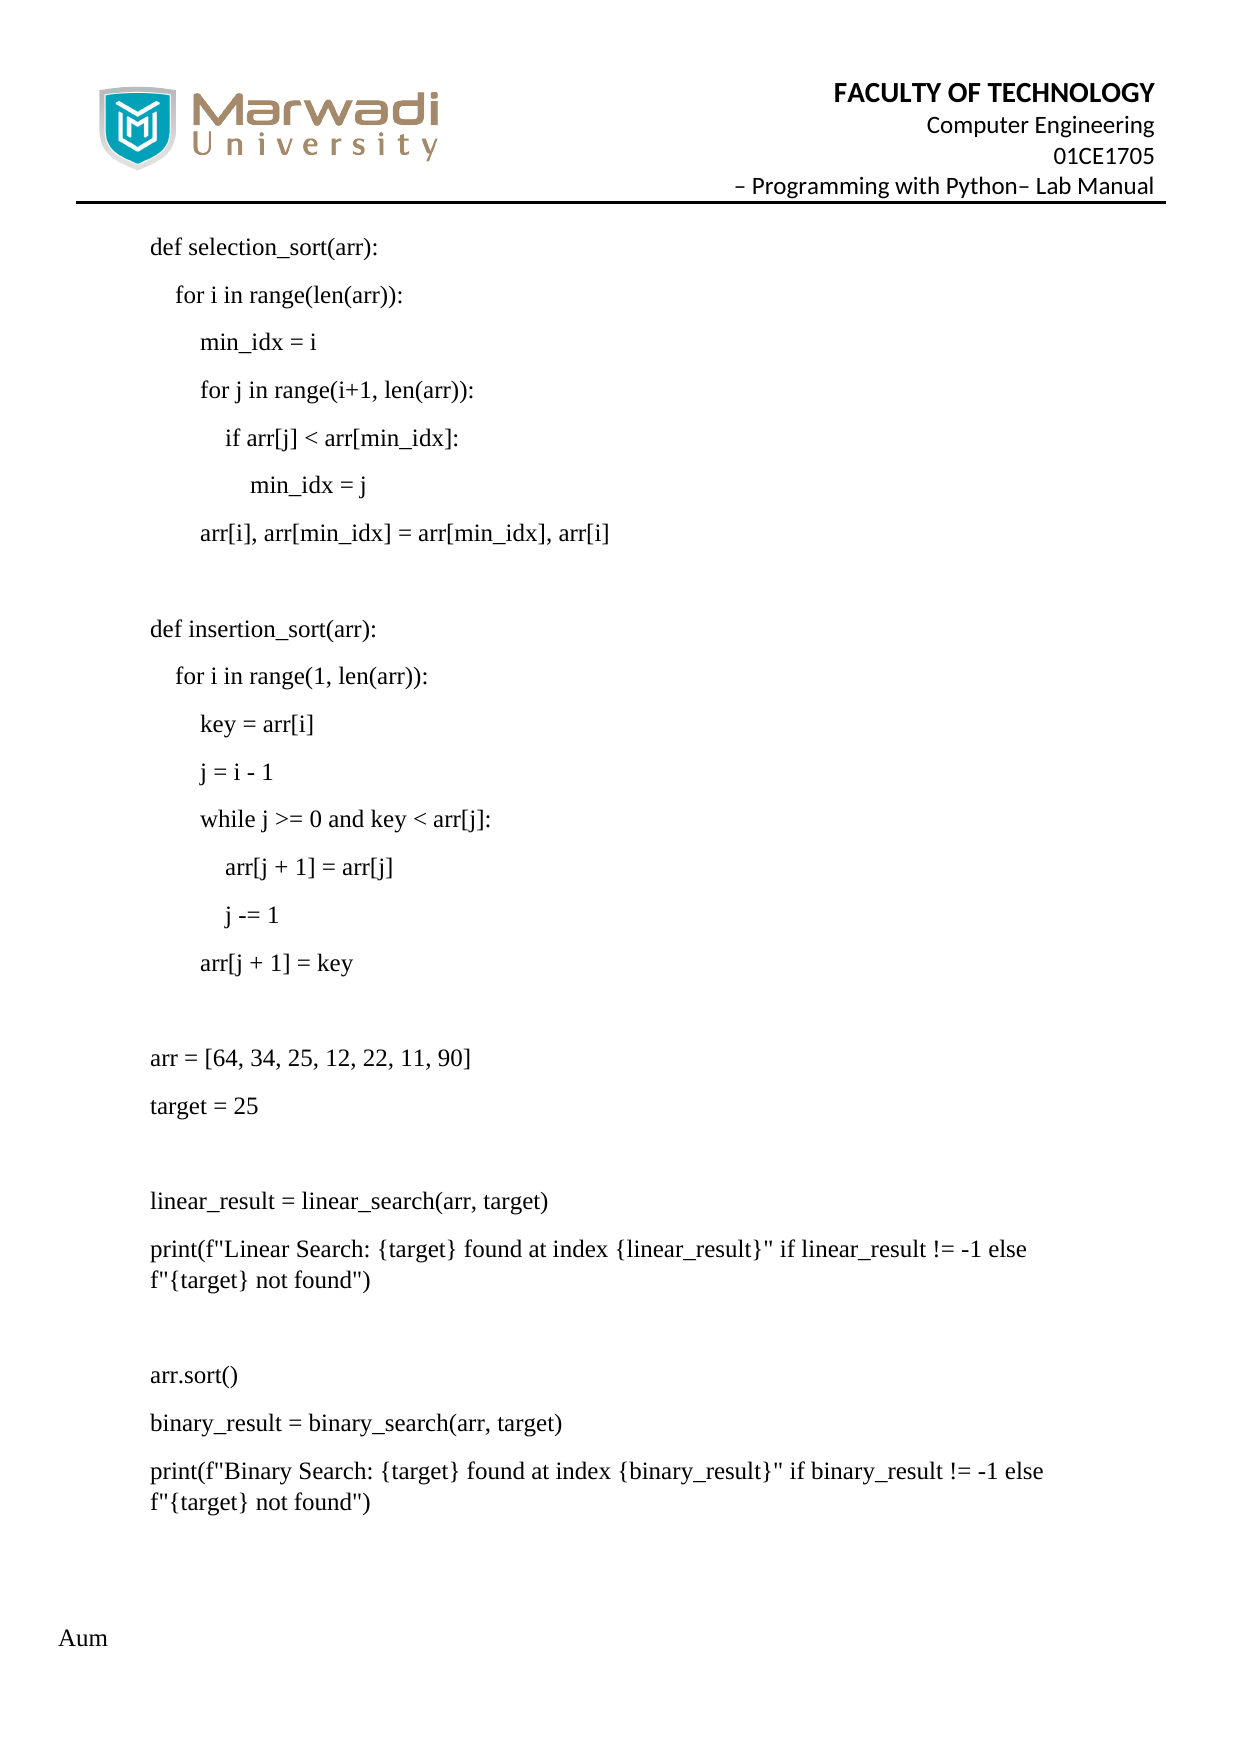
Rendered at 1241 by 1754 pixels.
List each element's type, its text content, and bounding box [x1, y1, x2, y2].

text if arr[j] < arr[min_idx]: [150, 423, 1090, 452]
text arr[j + 1] = key [150, 948, 1090, 976]
picture [87, 73, 450, 181]
text for i in range(len(arr)): [150, 280, 1090, 308]
text linear_result = linear_search(arr, target) [150, 1186, 1090, 1215]
text binary_result = binary_search(arr, target) [150, 1408, 1090, 1437]
text arr.sort() [150, 1360, 1090, 1389]
text min_idx = i [150, 327, 1090, 356]
text arr[i], arr[min_idx] = arr[min_idx], arr[i] [150, 518, 1090, 547]
text min_idx = j [150, 471, 1090, 499]
text def insertion_sort(arr): [150, 614, 1090, 642]
text print(f"Binary Search: {target} found at index {binary_result}" if binary_result != -1 else f"{target} not found") [150, 1456, 1090, 1516]
text for i in range(1, len(arr)): [150, 661, 1090, 690]
text print(f"Linear Search: {target} found at index {linear_result}" if linear_result != -1 else f"{target} not found") [150, 1234, 1090, 1294]
text def selection_sort(arr): [150, 232, 1090, 261]
text j -= 1 [150, 900, 1090, 929]
text j = i - 1 [150, 757, 1090, 786]
text arr = [64, 34, 25, 12, 22, 11, 90] [150, 1043, 1090, 1072]
text target = 25 [150, 1091, 1090, 1119]
text arr[j + 1] = arr[j] [150, 852, 1090, 881]
text for j in range(i+1, len(arr)): [150, 375, 1090, 404]
text key = arr[i] [150, 709, 1090, 738]
text while j >= 0 and key < arr[j]: [150, 804, 1090, 833]
